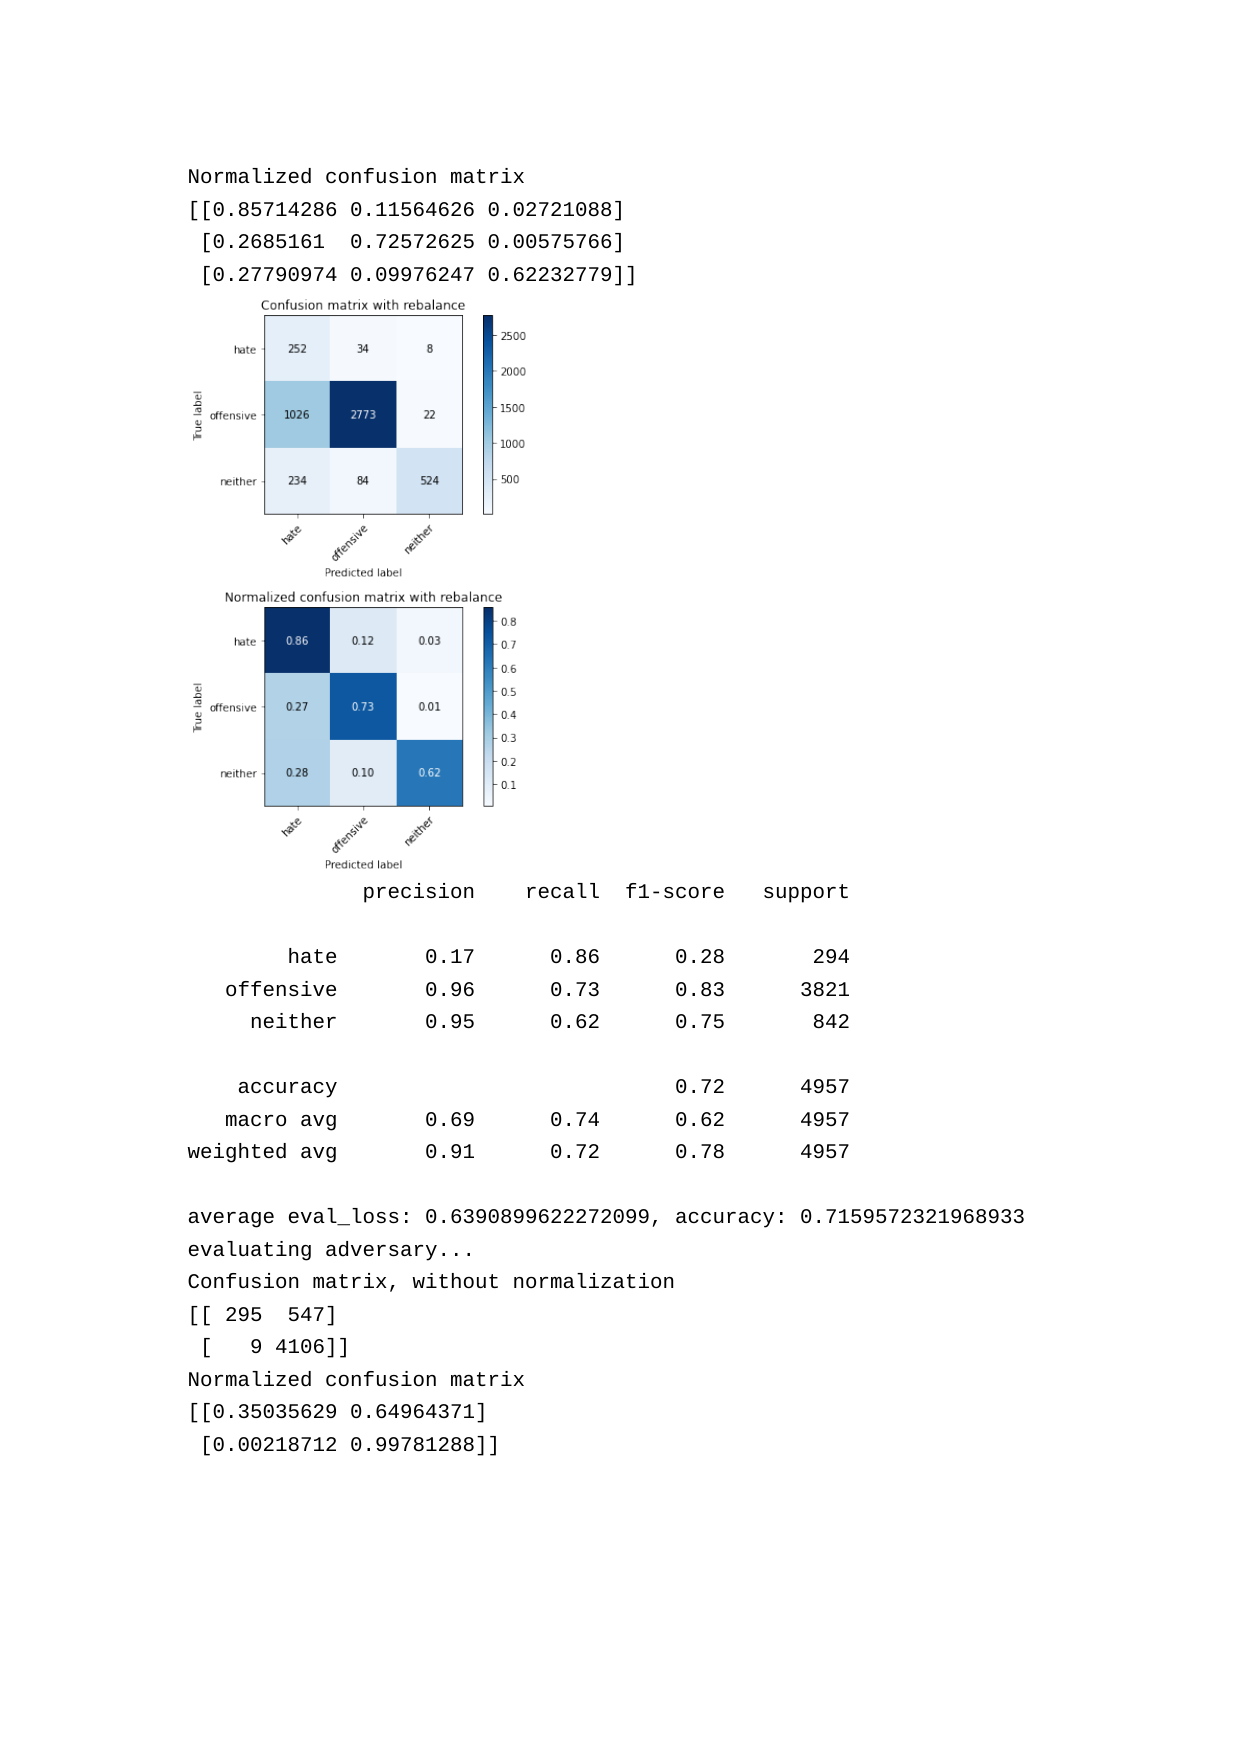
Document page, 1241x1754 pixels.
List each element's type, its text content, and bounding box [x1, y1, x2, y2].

text [0.2685161 0.72572625 0.00575766] [187, 227, 1053, 259]
text Normalized confusion matrix [187, 1364, 1053, 1397]
text hate 0.17 0.86 0.28 294 [187, 942, 1053, 974]
text [[0.85714286 0.11564626 0.02721088] [187, 194, 1053, 227]
text macro avg 0.69 0.74 0.62 4957 [187, 1104, 1053, 1137]
text [0.00218712 0.99781288]] [187, 1429, 1053, 1462]
text Confusion matrix, without normalization [187, 1267, 1053, 1299]
text offensive 0.96 0.73 0.83 3821 [187, 974, 1053, 1007]
text precision recall f1-score support [187, 877, 1053, 909]
text weighted avg 0.91 0.72 0.78 4957 [187, 1137, 1053, 1169]
text [0.27790974 0.09976247 0.62232779]] [187, 259, 1053, 292]
text accuracy 0.72 4957 [187, 1072, 1053, 1104]
picture [187, 292, 533, 877]
text [[ 295 547] [187, 1299, 1053, 1332]
text [ 9 4106]] [187, 1332, 1053, 1364]
text average eval_loss: 0.6390899622272099, accuracy: 0.7159572321968933 [187, 1202, 1053, 1234]
text neither 0.95 0.62 0.75 842 [187, 1007, 1053, 1039]
text Normalized confusion matrix [187, 162, 1053, 194]
text [[0.35035629 0.64964371] [187, 1397, 1053, 1429]
text evaluating adversary... [187, 1234, 1053, 1267]
